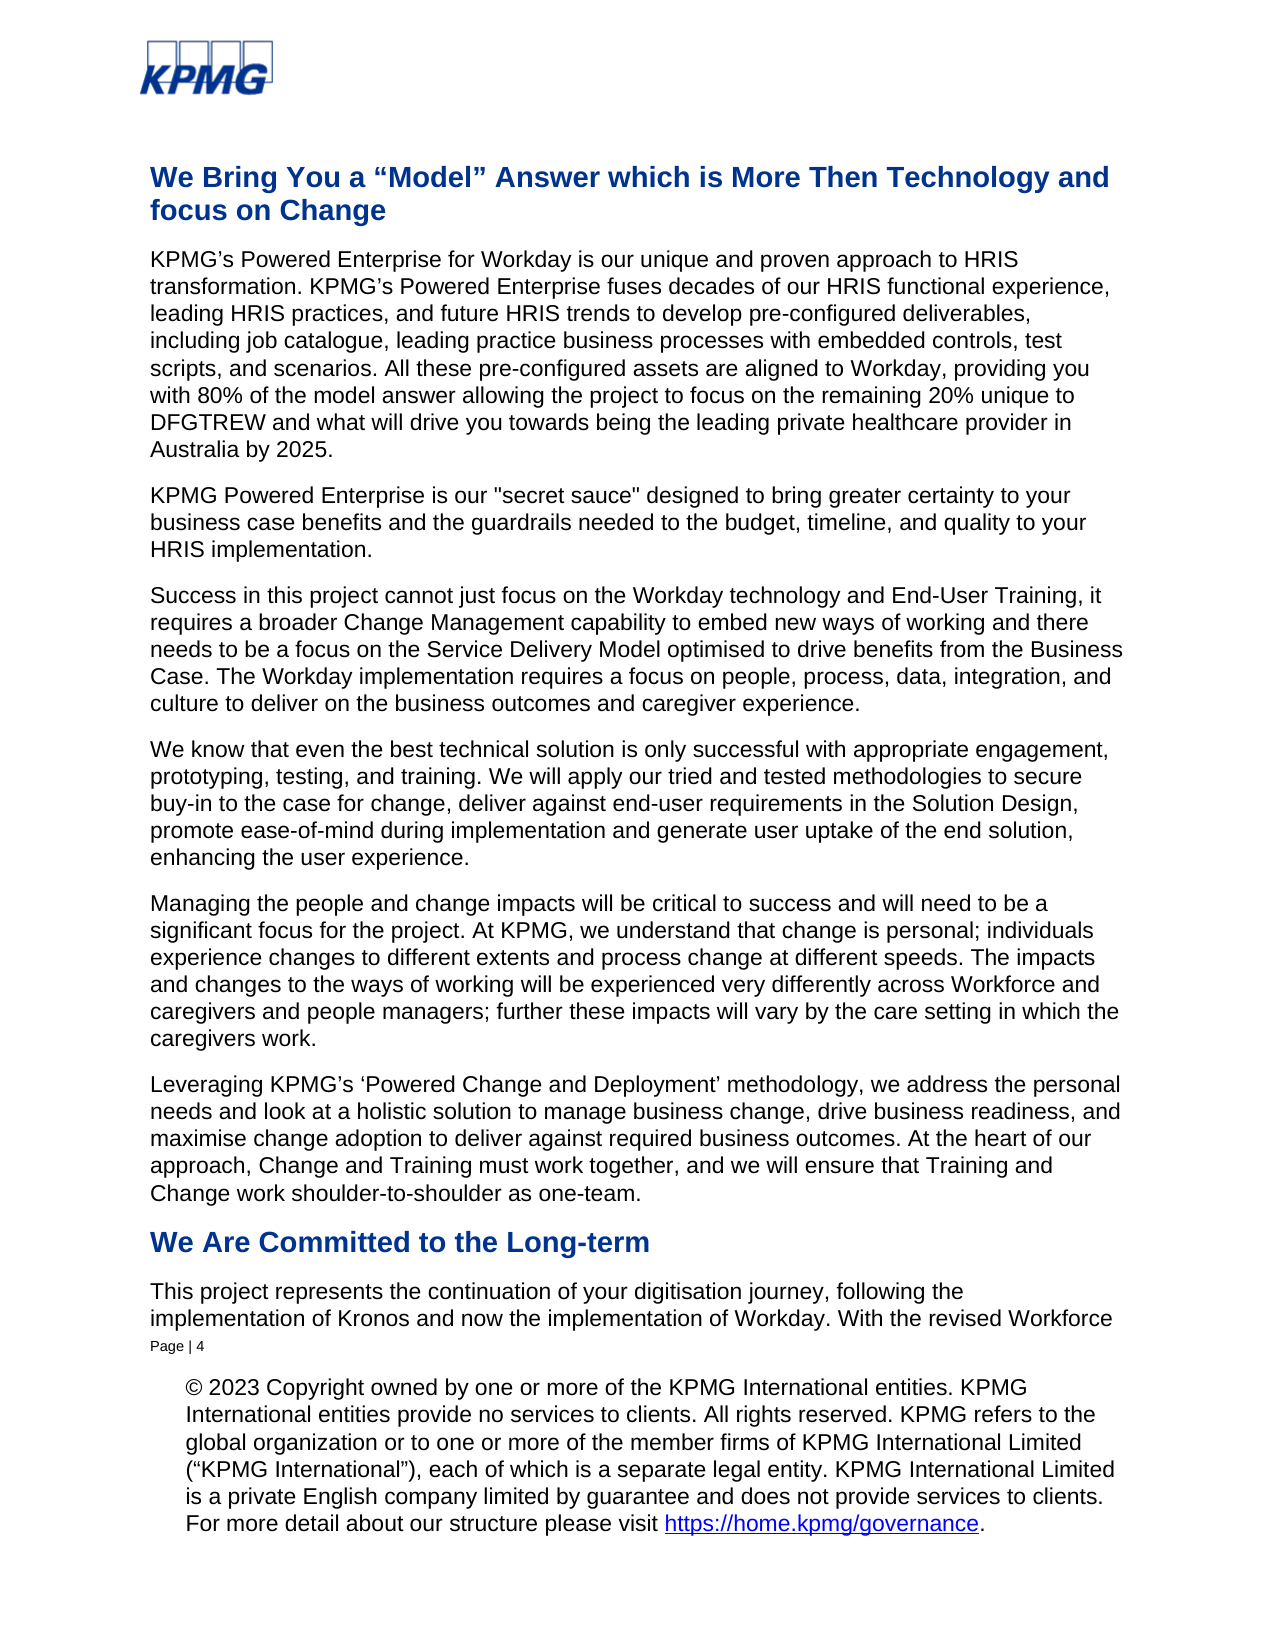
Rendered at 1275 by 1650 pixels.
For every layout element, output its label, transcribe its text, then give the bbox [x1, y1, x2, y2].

text We know that even the best technical solution is only successful with appropriate engagement, prototyping, testing, and training. We will apply our tried and tested methodologies to secure buy-in to the case for change, deliver against end-user requirements in the Solution Design, promote ease-of-mind during implementation and generate user uptake of the end solution, enhancing the user experience. [150, 735, 1125, 871]
text KPMG’s Powered Enterprise for Workday is our unique and proven approach to HRIS transformation. KPMG’s Powered Enterprise fuses decades of our HRIS functional experience, leading HRIS practices, and future HRIS trends to develop pre-configured deliverables, including job catalogue, leading practice business processes with embedded controls, test scripts, and scenarios. All these pre-configured assets are aligned to Workday, providing you with 80% of the model answer allowing the project to focus on the remaining 20% unique to DFGTREW and what will drive you towards being the leading private healthcare provider in Australia by 2025. [150, 246, 1125, 462]
subtitle We Are Committed to the Long-term [150, 1225, 1125, 1258]
text Managing the people and change impacts will be critical to success and will need to be a significant focus for the project. At KPMG, we understand that change is personal; individuals experience changes to different extents and process change at different speeds. The impacts and changes to the ways of working will be experienced very differently across Workforce and caregivers and people managers; further these impacts will vary by the care setting in which the caregivers work. [150, 889, 1125, 1052]
picture [118, 0, 302, 136]
text Success in this project cannot just focus on the Workday technology and End-User Training, it requires a broader Change Management capability to embed new ways of working and there needs to be a focus on the Service Delivery Model optimised to drive benefits from the Business Case. The Workday implementation requires a focus on people, process, data, integration, and culture to deliver on the business outcomes and caregiver experience. [150, 581, 1125, 716]
text KPMG Powered Enterprise is our "secret sauce" designed to bring greater certainty to your business case benefits and the guardrails needed to the budget, timeline, and quality to your HRIS implementation. [150, 481, 1125, 562]
text Leveraging KPMG’s ‘Powered Change and Deployment’ methodology, we address the personal needs and look at a holistic solution to manage business change, drive business readiness, and maximise change adoption to deliver against required business outcomes. At the heart of our approach, Change and Training must work together, and we will ensure that Training and Change work shoulder-to-shoulder as one-team. [150, 1071, 1125, 1206]
subtitle We Bring You a “Model” Answer which is More Then Technology and focus on Change [150, 160, 1125, 227]
